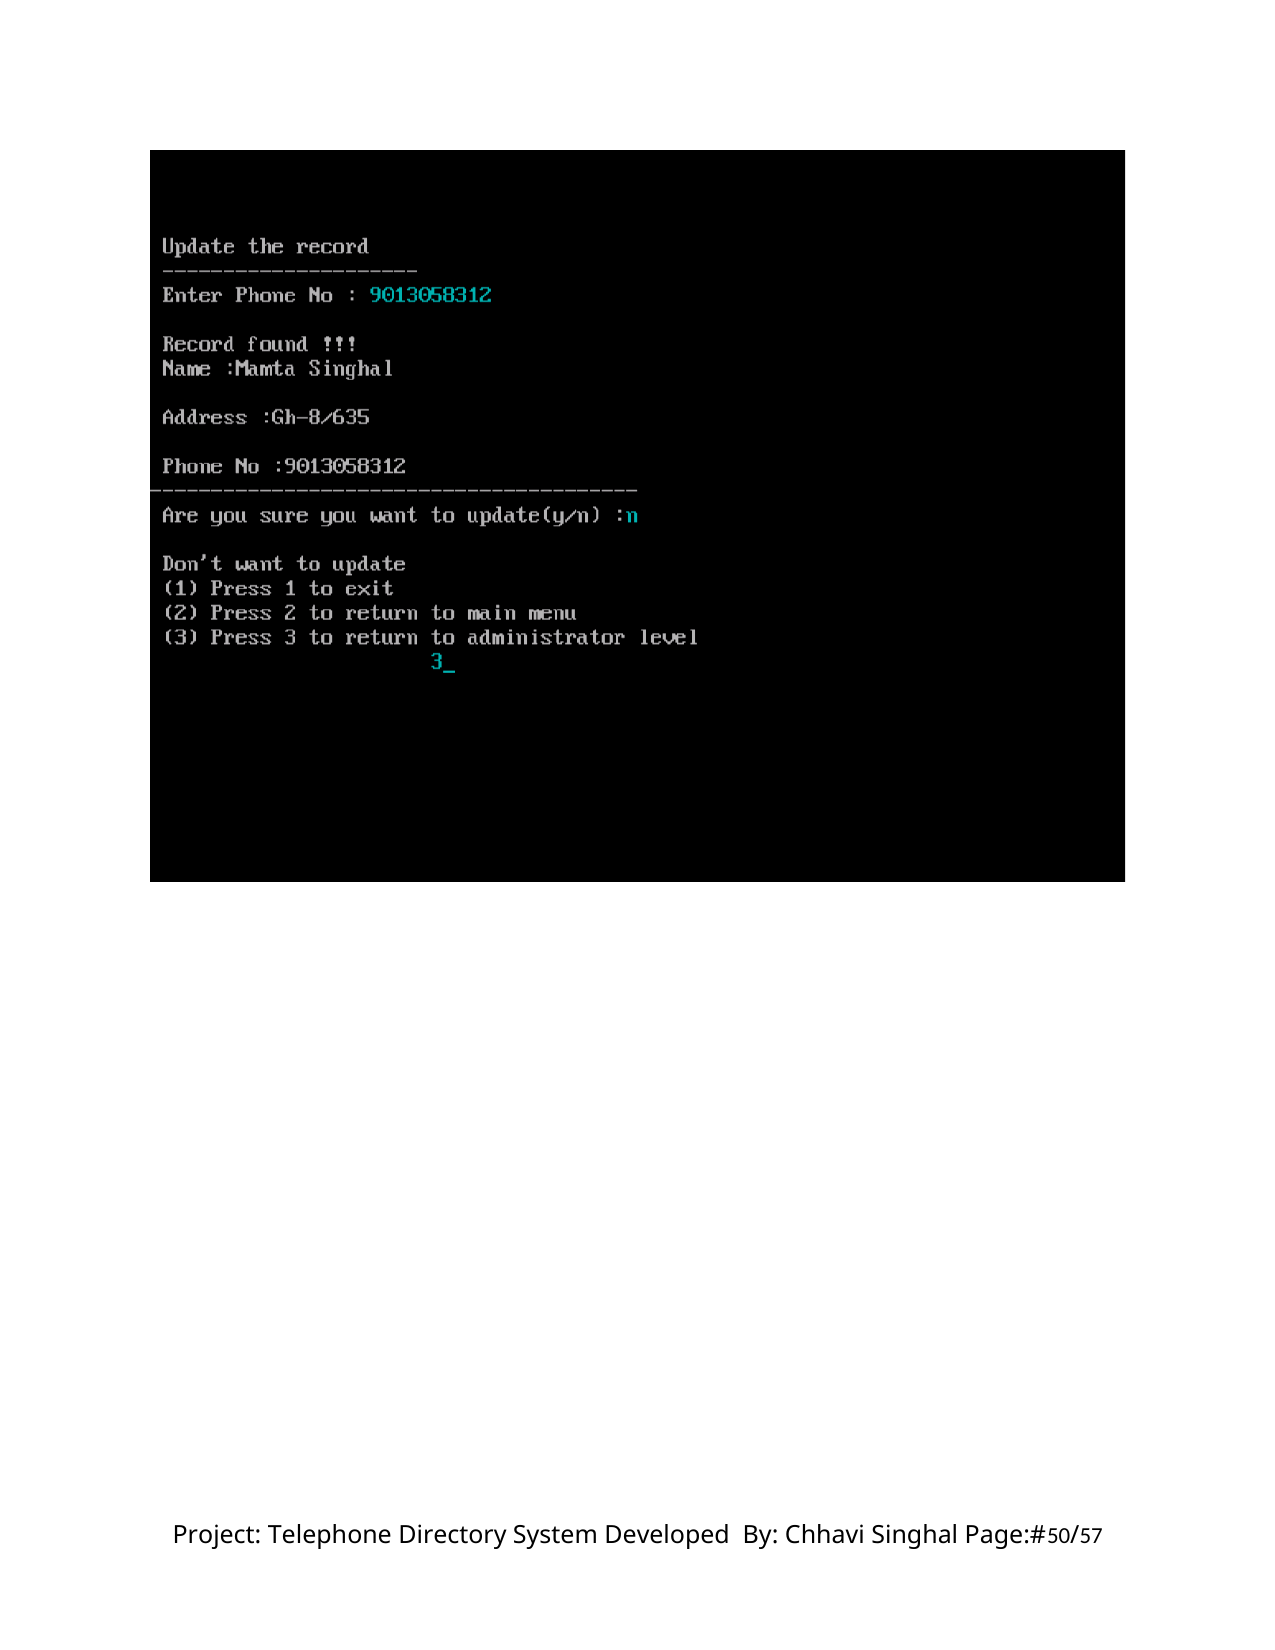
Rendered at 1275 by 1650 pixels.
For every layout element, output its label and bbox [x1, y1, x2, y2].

picture [150, 150, 1125, 882]
